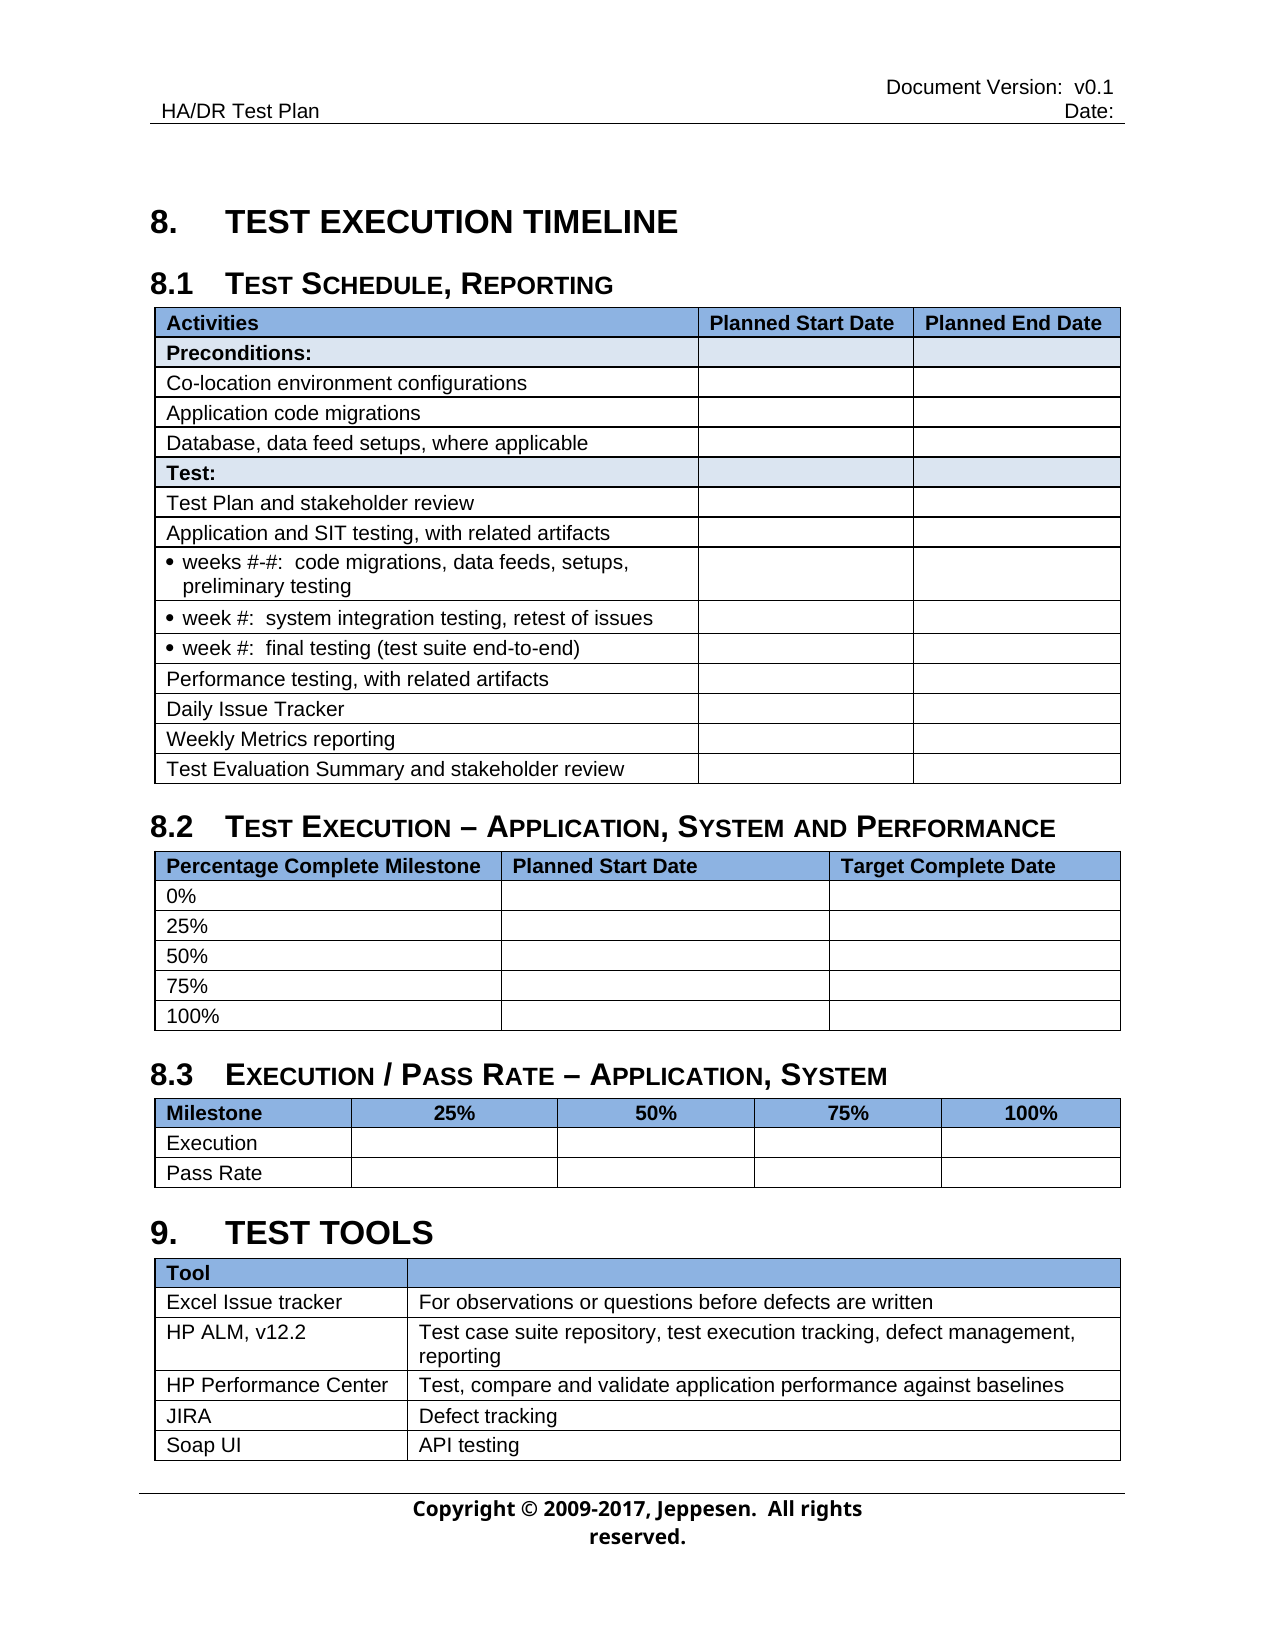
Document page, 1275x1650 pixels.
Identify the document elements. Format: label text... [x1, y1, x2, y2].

table_cell Database, data feed setups, where applicable [156, 428, 698, 456]
table_header [408, 1259, 1120, 1287]
table_cell [502, 911, 829, 940]
table_header Tool [156, 1259, 407, 1287]
table_cell [502, 971, 829, 1000]
table_cell API testing [408, 1431, 1120, 1460]
table_cell Pass Rate [156, 1158, 351, 1187]
table_cell [699, 338, 913, 366]
table_cell Application code migrations [156, 398, 698, 426]
table_cell [914, 338, 1120, 366]
subtitle Test Execution Timeline [150, 202, 1125, 240]
table_cell [914, 754, 1120, 782]
table_header Activities [156, 308, 698, 336]
table_cell [830, 911, 1120, 940]
table_cell [699, 548, 913, 600]
table_cell [699, 518, 913, 546]
table_cell [352, 1128, 557, 1157]
table_cell [755, 1158, 941, 1187]
table_cell [914, 368, 1120, 396]
subtitle Test Tools [150, 1213, 1125, 1252]
table_cell [914, 694, 1120, 722]
table_cell [699, 488, 913, 516]
table_cell [914, 548, 1120, 600]
table_header Percentage Complete Milestone [156, 852, 501, 880]
table_cell [699, 754, 913, 782]
table_cell [502, 881, 829, 910]
table_cell [914, 428, 1120, 456]
table_header Milestone [156, 1099, 351, 1127]
table_cell week #: system integration testing, retest of issues [156, 601, 698, 632]
table_header 50% [558, 1099, 754, 1127]
table_cell [699, 428, 913, 456]
table_cell [699, 694, 913, 722]
table_cell Application and SIT testing, with related artifacts [156, 518, 698, 546]
table_cell [914, 488, 1120, 516]
table_cell Test case suite repository, test execution tracking, defect management, reporting [408, 1318, 1120, 1370]
subtitle Test Schedule, Reporting [150, 265, 1125, 301]
table_header Planned Start Date [502, 852, 829, 880]
table_cell Execution [156, 1128, 351, 1157]
table_cell 0% [156, 881, 501, 910]
table_cell Preconditions: [156, 338, 698, 366]
table_cell Excel Issue tracker [156, 1288, 407, 1317]
table_cell [942, 1128, 1120, 1157]
subtitle Test Execution – Application, System and Performance [150, 808, 1125, 844]
table_cell 25% [156, 911, 501, 940]
table_header 100% [942, 1099, 1120, 1127]
table_cell [558, 1128, 754, 1157]
table_header Planned End Date [914, 308, 1120, 336]
table_header Planned Start Date [699, 308, 913, 336]
table_cell Daily Issue Tracker [156, 694, 698, 722]
table_cell Test: [156, 458, 698, 486]
table_cell [699, 724, 913, 752]
table_cell [699, 634, 913, 662]
table_cell JIRA [156, 1401, 407, 1430]
table_cell [699, 368, 913, 396]
table_cell [830, 881, 1120, 910]
table_cell [830, 1001, 1120, 1030]
table_cell 50% [156, 941, 501, 970]
table_cell [502, 1001, 829, 1030]
table_cell [914, 518, 1120, 546]
table_cell [502, 941, 829, 970]
table_header 25% [352, 1099, 557, 1127]
table_cell weeks #-#: code migrations, data feeds, setups, preliminary testing [156, 548, 698, 600]
table_cell For observations or questions before defects are written [408, 1288, 1120, 1317]
table_header 75% [755, 1099, 941, 1127]
table_cell [914, 601, 1120, 632]
table_cell [558, 1158, 754, 1187]
table_cell Performance testing, with related artifacts [156, 664, 698, 692]
table_cell [830, 971, 1120, 1000]
table_cell [352, 1158, 557, 1187]
table_cell [914, 398, 1120, 426]
table_cell [699, 398, 913, 426]
table_cell [942, 1158, 1120, 1187]
table_cell [699, 458, 913, 486]
table_cell 100% [156, 1001, 501, 1030]
table_cell Defect tracking [408, 1401, 1120, 1430]
table_cell HP ALM, v12.2 [156, 1318, 407, 1370]
table_cell Weekly Metrics reporting [156, 724, 698, 752]
table_cell [914, 724, 1120, 752]
table_cell [914, 634, 1120, 662]
table_cell 75% [156, 971, 501, 1000]
table_cell week #: final testing (test suite end-to-end) [156, 634, 698, 662]
table_cell [699, 601, 913, 632]
table_cell HP Performance Center [156, 1371, 407, 1400]
table_cell [830, 941, 1120, 970]
table_cell [914, 458, 1120, 486]
table_cell Soap UI [156, 1431, 407, 1460]
table_cell Test, compare and validate application performance against baselines [408, 1371, 1120, 1400]
subtitle Execution / Pass Rate – Application, System [150, 1056, 1125, 1092]
table_cell Test Plan and stakeholder review [156, 488, 698, 516]
table_cell [914, 664, 1120, 692]
table_cell Co-location environment configurations [156, 368, 698, 396]
table_cell [699, 664, 913, 692]
table_header Target Complete Date [830, 852, 1120, 880]
table_cell Test Evaluation Summary and stakeholder review [156, 754, 698, 782]
table_cell [755, 1128, 941, 1157]
